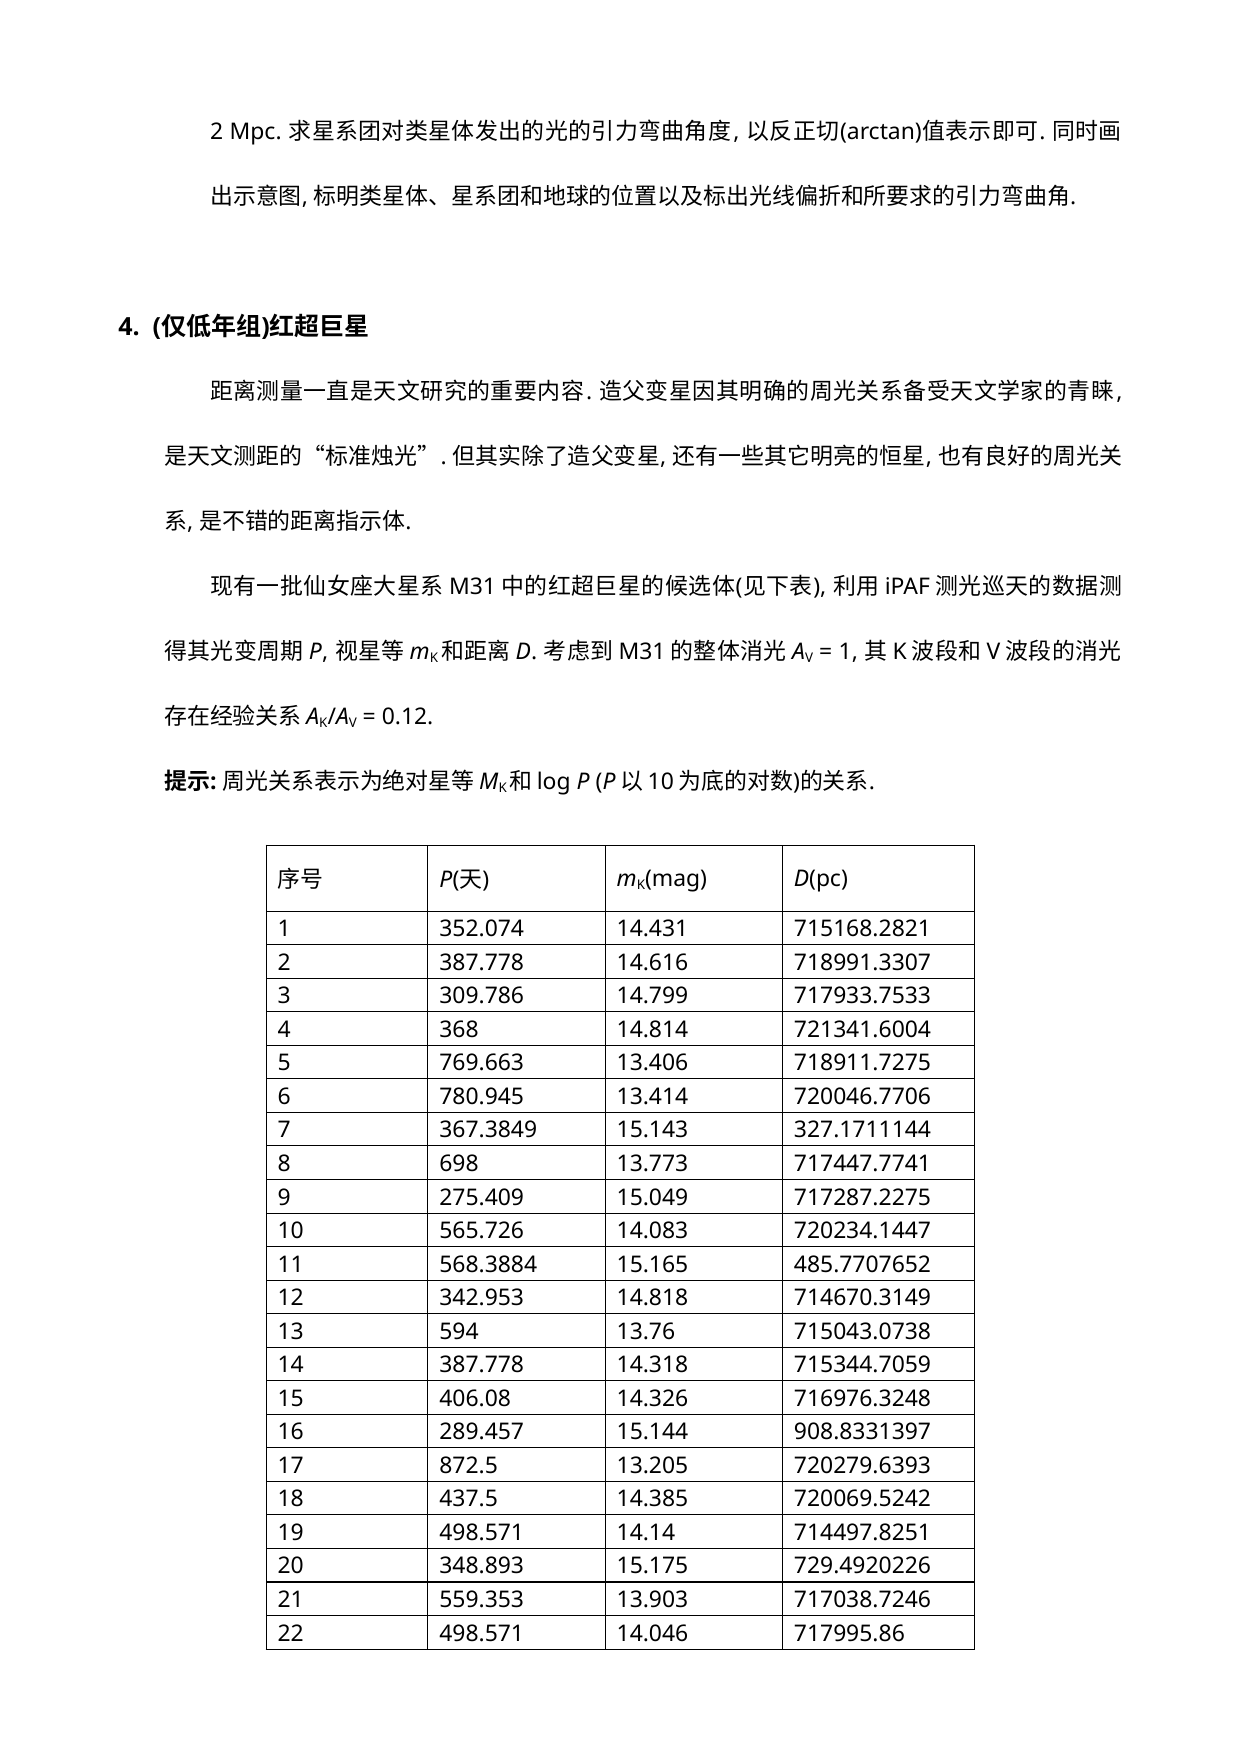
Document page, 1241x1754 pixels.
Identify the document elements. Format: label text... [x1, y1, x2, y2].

table_cell 717995.86 [783, 1616, 974, 1648]
table_header D(pc) [783, 846, 974, 911]
table_cell 21 [267, 1583, 427, 1615]
text 提示: 周光关系表示为绝对星等MK和log P (P以10为底的对数)的关系. [164, 747, 1122, 812]
table_cell 872.5 [428, 1448, 605, 1481]
table_header P(天) [428, 846, 605, 911]
table_cell 13 [267, 1314, 427, 1347]
table_cell 11 [267, 1247, 427, 1279]
table_header 序号 [267, 846, 427, 911]
table_cell 437.5 [428, 1482, 605, 1514]
table_cell 6 [267, 1079, 427, 1112]
table_cell 718991.3307 [783, 945, 974, 978]
table_cell 13.406 [606, 1046, 782, 1078]
table_cell 718911.7275 [783, 1046, 974, 1078]
table_cell 717038.7246 [783, 1583, 974, 1615]
text 距离测量一直是天文研究的重要内容. 造父变星因其明确的周光关系备受天文学家的青睐, 是天文测距的“标准烛光”. 但其实除了造父变星, 还有一些其它明亮的恒星, 也有良好的周光关系, 是不错的距离指示体. [164, 357, 1122, 552]
table_cell 12 [267, 1281, 427, 1313]
table_cell 720069.5242 [783, 1482, 974, 1514]
table_cell 387.778 [428, 1348, 605, 1380]
table_cell 498.571 [428, 1616, 605, 1648]
table_cell 715043.0738 [783, 1314, 974, 1347]
table_cell 715344.7059 [783, 1348, 974, 1380]
table_cell 13.903 [606, 1583, 782, 1615]
table_cell 14.818 [606, 1281, 782, 1313]
table_cell 14.14 [606, 1515, 782, 1548]
table_cell 7 [267, 1113, 427, 1145]
table_cell 18 [267, 1482, 427, 1514]
table_cell 22 [267, 1616, 427, 1648]
table_cell 15.143 [606, 1113, 782, 1145]
table_cell 729.4920226 [783, 1549, 974, 1581]
table_cell 13.773 [606, 1146, 782, 1179]
table_cell 559.353 [428, 1583, 605, 1615]
table_cell 368 [428, 1012, 605, 1045]
table_cell 4 [267, 1012, 427, 1045]
table_cell 1 [267, 912, 427, 944]
table_cell 15.144 [606, 1415, 782, 1447]
table_cell 720279.6393 [783, 1448, 974, 1481]
table_cell 20 [267, 1549, 427, 1581]
table_cell 3 [267, 979, 427, 1011]
table_cell 348.893 [428, 1549, 605, 1581]
table_cell 387.778 [428, 945, 605, 978]
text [164, 97, 1122, 227]
table_cell 15.175 [606, 1549, 782, 1581]
table_cell 289.457 [428, 1415, 605, 1447]
table_cell 8 [267, 1146, 427, 1179]
table_cell 15.049 [606, 1180, 782, 1212]
table_cell 15 [267, 1381, 427, 1414]
table_cell 17 [267, 1448, 427, 1481]
table_cell 594 [428, 1314, 605, 1347]
table_cell 716976.3248 [783, 1381, 974, 1414]
table_cell 14.385 [606, 1482, 782, 1514]
table_cell 16 [267, 1415, 427, 1447]
table_cell 13.76 [606, 1314, 782, 1347]
table_cell 15.165 [606, 1247, 782, 1279]
table_cell 717287.2275 [783, 1180, 974, 1212]
table_cell 13.414 [606, 1079, 782, 1112]
table_cell 720234.1447 [783, 1214, 974, 1246]
table_cell 352.074 [428, 912, 605, 944]
table_cell 715168.2821 [783, 912, 974, 944]
table_cell 5 [267, 1046, 427, 1078]
table_cell 14.318 [606, 1348, 782, 1380]
table_cell 367.3849 [428, 1113, 605, 1145]
table_cell 19 [267, 1515, 427, 1548]
table_cell 275.409 [428, 1180, 605, 1212]
table_cell 14.431 [606, 912, 782, 944]
table_cell 908.8331397 [783, 1415, 974, 1447]
table_cell 485.7707652 [783, 1247, 974, 1279]
table_cell 720046.7706 [783, 1079, 974, 1112]
table_cell 721341.6004 [783, 1012, 974, 1045]
table_cell 14 [267, 1348, 427, 1380]
table_header mK(mag) [606, 846, 782, 911]
table_cell 14.799 [606, 979, 782, 1011]
text 现有一批仙女座大星系M31中的红超巨星的候选体(见下表), 利用iPAF测光巡天的数据测得其光变周期P, 视星等mK和距离D. 考虑到M31的整体消光AV = 1, 其K波段和V波段的消光存在经验关系AK/AV = 0.12. [164, 552, 1122, 747]
table_cell 10 [267, 1214, 427, 1246]
table_cell 14.083 [606, 1214, 782, 1246]
table_cell 769.663 [428, 1046, 605, 1078]
table_cell 714670.3149 [783, 1281, 974, 1313]
table_cell 717447.7741 [783, 1146, 974, 1179]
table_cell 565.726 [428, 1214, 605, 1246]
table_cell 342.953 [428, 1281, 605, 1313]
table_cell 13.205 [606, 1448, 782, 1481]
table_cell 698 [428, 1146, 605, 1179]
table_cell 714497.8251 [783, 1515, 974, 1548]
table_cell 406.08 [428, 1381, 605, 1414]
text 4. (仅低年组)红超巨星 [118, 292, 1122, 357]
table_cell 14.046 [606, 1616, 782, 1648]
table_cell 780.945 [428, 1079, 605, 1112]
table_cell 14.326 [606, 1381, 782, 1414]
table_cell 14.616 [606, 945, 782, 978]
table_cell 498.571 [428, 1515, 605, 1548]
table_cell 2 [267, 945, 427, 978]
table_cell 14.814 [606, 1012, 782, 1045]
table_cell 568.3884 [428, 1247, 605, 1279]
table_cell 327.1711144 [783, 1113, 974, 1145]
table_cell 717933.7533 [783, 979, 974, 1011]
table_cell 309.786 [428, 979, 605, 1011]
table_cell 9 [267, 1180, 427, 1212]
